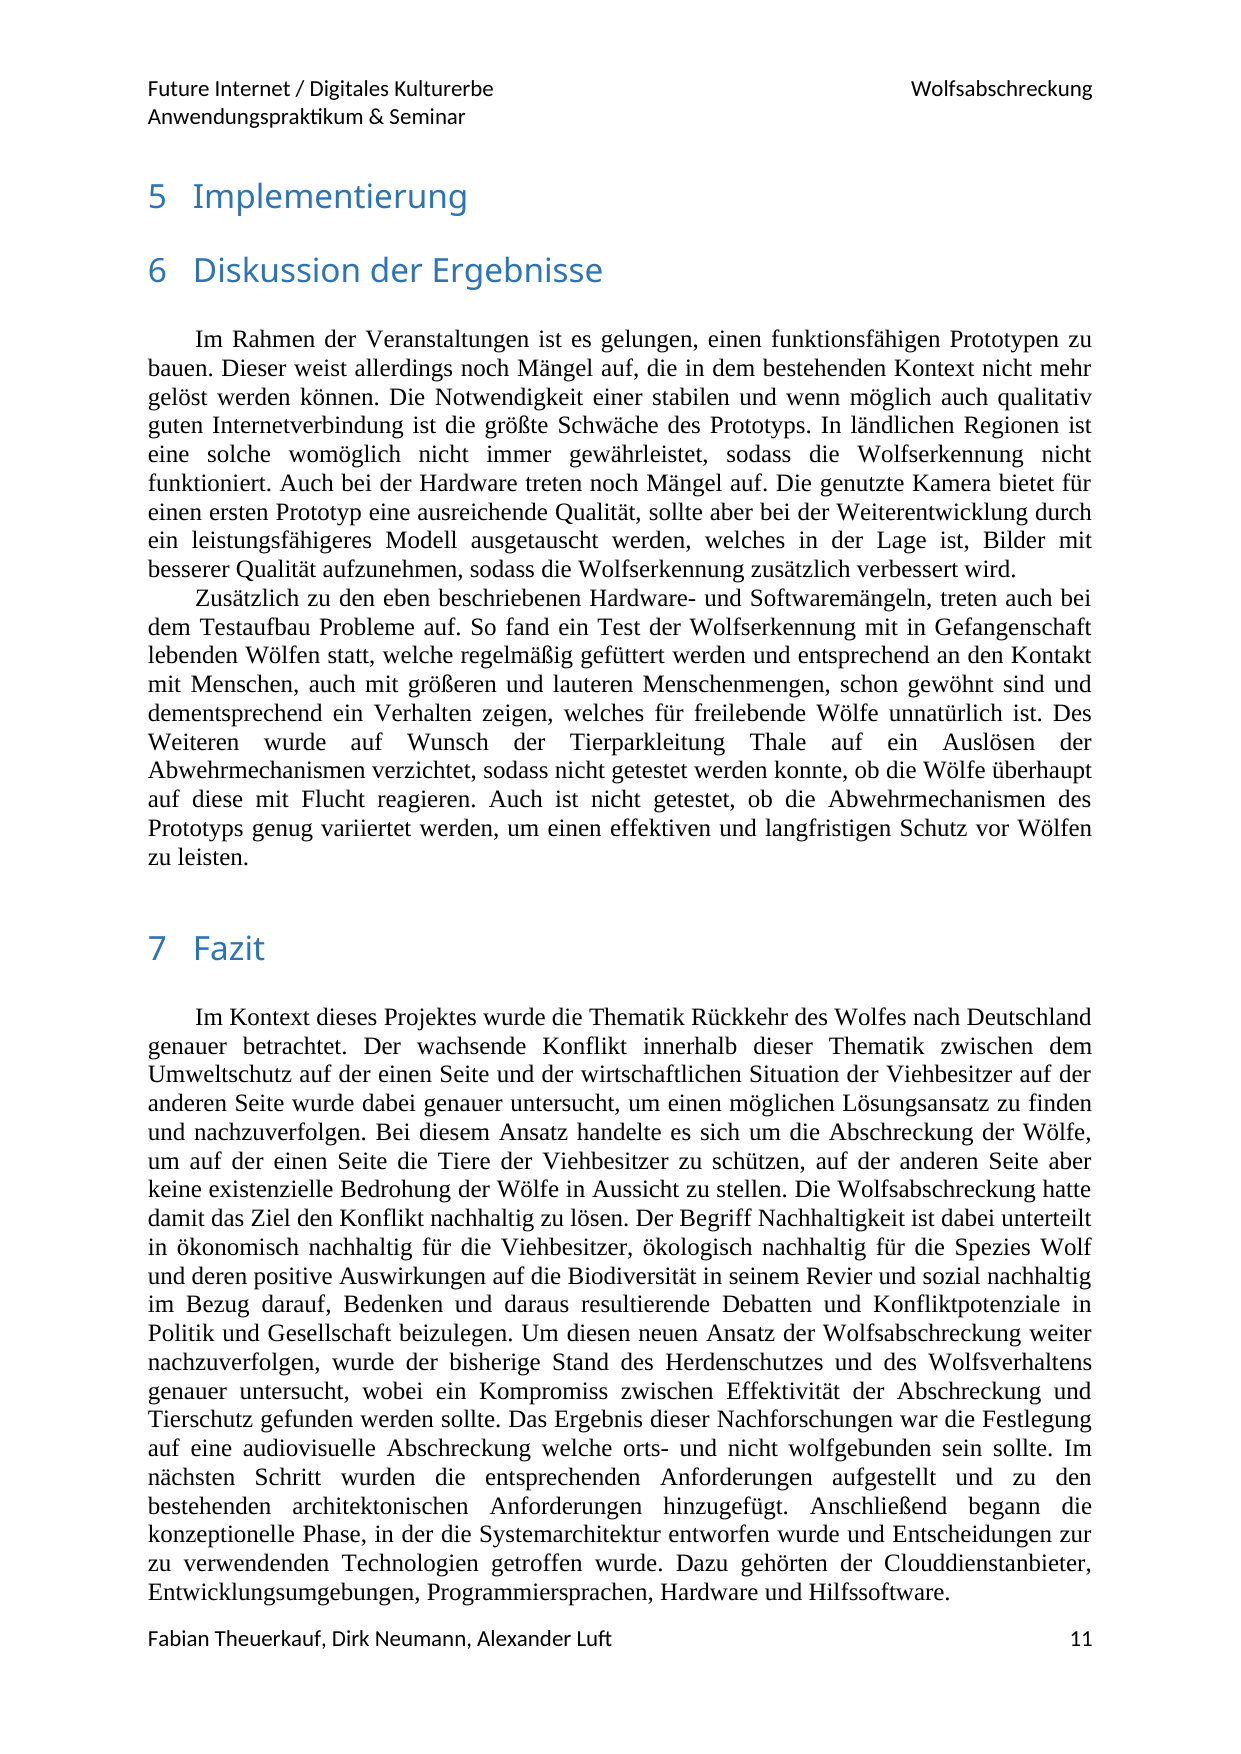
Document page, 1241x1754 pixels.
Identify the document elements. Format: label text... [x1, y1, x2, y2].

text Im Rahmen der Veranstaltungen ist es gelungen, einen funktionsfähigen Prototypen zu bauen. Dieser weist allerdings noch Mängel auf, die in dem bestehenden Kontext nicht mehr gelöst werden können. Die Notwendigkeit einer stabilen und wenn möglich auch qualitativ guten Internetverbindung ist die größte Schwäche des Prototyps. In ländlichen Regionen ist eine solche womöglich nicht immer gewährleistet, sodass die Wolfserkennung nicht funktioniert. Auch bei der Hardware treten noch Mängel auf. Die genutzte Kamera bietet für einen ersten Prototyp eine ausreichende Qualität, sollte aber bei der Weiterentwicklung durch ein leistungsfähigeres Modell ausgetauscht werden, welches in der Lage ist, Bilder mit besserer Qualität aufzunehmen, sodass die Wolfserkennung zusätzlich verbessert wird. [148, 324, 1093, 583]
text Im Kontext dieses Projektes wurde die Thematik Rückkehr des Wolfes nach Deutschland genauer betrachtet. Der wachsende Konflikt innerhalb dieser Thematik zwischen dem Umweltschutz auf der einen Seite und der wirtschaftlichen Situation der Viehbesitzer auf der anderen Seite wurde dabei genauer untersucht, um einen möglichen Lösungsansatz zu finden und nachzuverfolgen. Bei diesem Ansatz handelte es sich um die Abschreckung der Wölfe, um auf der einen Seite die Tiere der Viehbesitzer zu schützen, auf der anderen Seite aber keine existenzielle Bedrohung der Wölfe in Aussicht zu stellen. Die Wolfsabschreckung hatte damit das Ziel den Konflikt nachhaltig zu lösen. Der Begriff Nachhaltigkeit ist dabei unterteilt in ökonomisch nachhaltig für die Viehbesitzer, ökologisch nachhaltig für die Spezies Wolf und deren positive Auswirkungen auf die Biodiversität in seinem Revier und sozial nachhaltig im Bezug darauf, Bedenken und daraus resultierende Debatten und Konfliktpotenziale in Politik und Gesellschaft beizulegen. Um diesen neuen Ansatz der Wolfsabschreckung weiter nachzuverfolgen, wurde der bisherige Stand des Herdenschutzes und des Wolfsverhaltens genauer untersucht, wobei ein Kompromiss zwischen Effektivität der Abschreckung und Tierschutz gefunden werden sollte. Das Ergebnis dieser Nachforschungen war die Festlegung auf eine audiovisuelle Abschreckung welche orts- und nicht wolfgebunden sein sollte. Im nächsten Schritt wurden die entsprechenden Anforderungen aufgestellt und zu den bestehenden architektonischen Anforderungen hinzugefügt. Anschließend begann die konzeptionelle Phase, in der die Systemarchitektur entworfen wurde und Entscheidungen zur zu verwendenden Technologien getroffen wurde. Dazu gehörten der Clouddienstanbieter, Entwicklungsumgebungen, Programmiersprachen, Hardware und Hilfssoftware. [148, 1002, 1093, 1606]
text Zusätzlich zu den eben beschriebenen Hardware- und Softwaremängeln, treten auch bei dem Testaufbau Probleme auf. So fand ein Test der Wolfserkennung mit in Gefangenschaft lebenden Wölfen statt, welche regelmäßig gefüttert werden und entsprechend an den Kontakt mit Menschen, auch mit größeren und lauteren Menschenmengen, schon gewöhnt sind und dementsprechend ein Verhalten zeigen, welches für freilebende Wölfe unnatürlich ist. Des Weiteren wurde auf Wunsch der Tierparkleitung Thale auf ein Auslösen der Abwehrmechanismen verzichtet, sodass nicht getestet werden konnte, ob die Wölfe überhaupt auf diese mit Flucht reagieren. Auch ist nicht getestet, ob die Abwehrmechanismen des Prototyps genug variiertet werden, um einen effektiven und langfristigen Schutz vor Wölfen zu leisten. [148, 583, 1093, 871]
subtitle Implementierung [148, 173, 1093, 218]
subtitle Fazit [148, 924, 1093, 970]
subtitle Diskussion der Ergebnisse [148, 247, 1093, 292]
